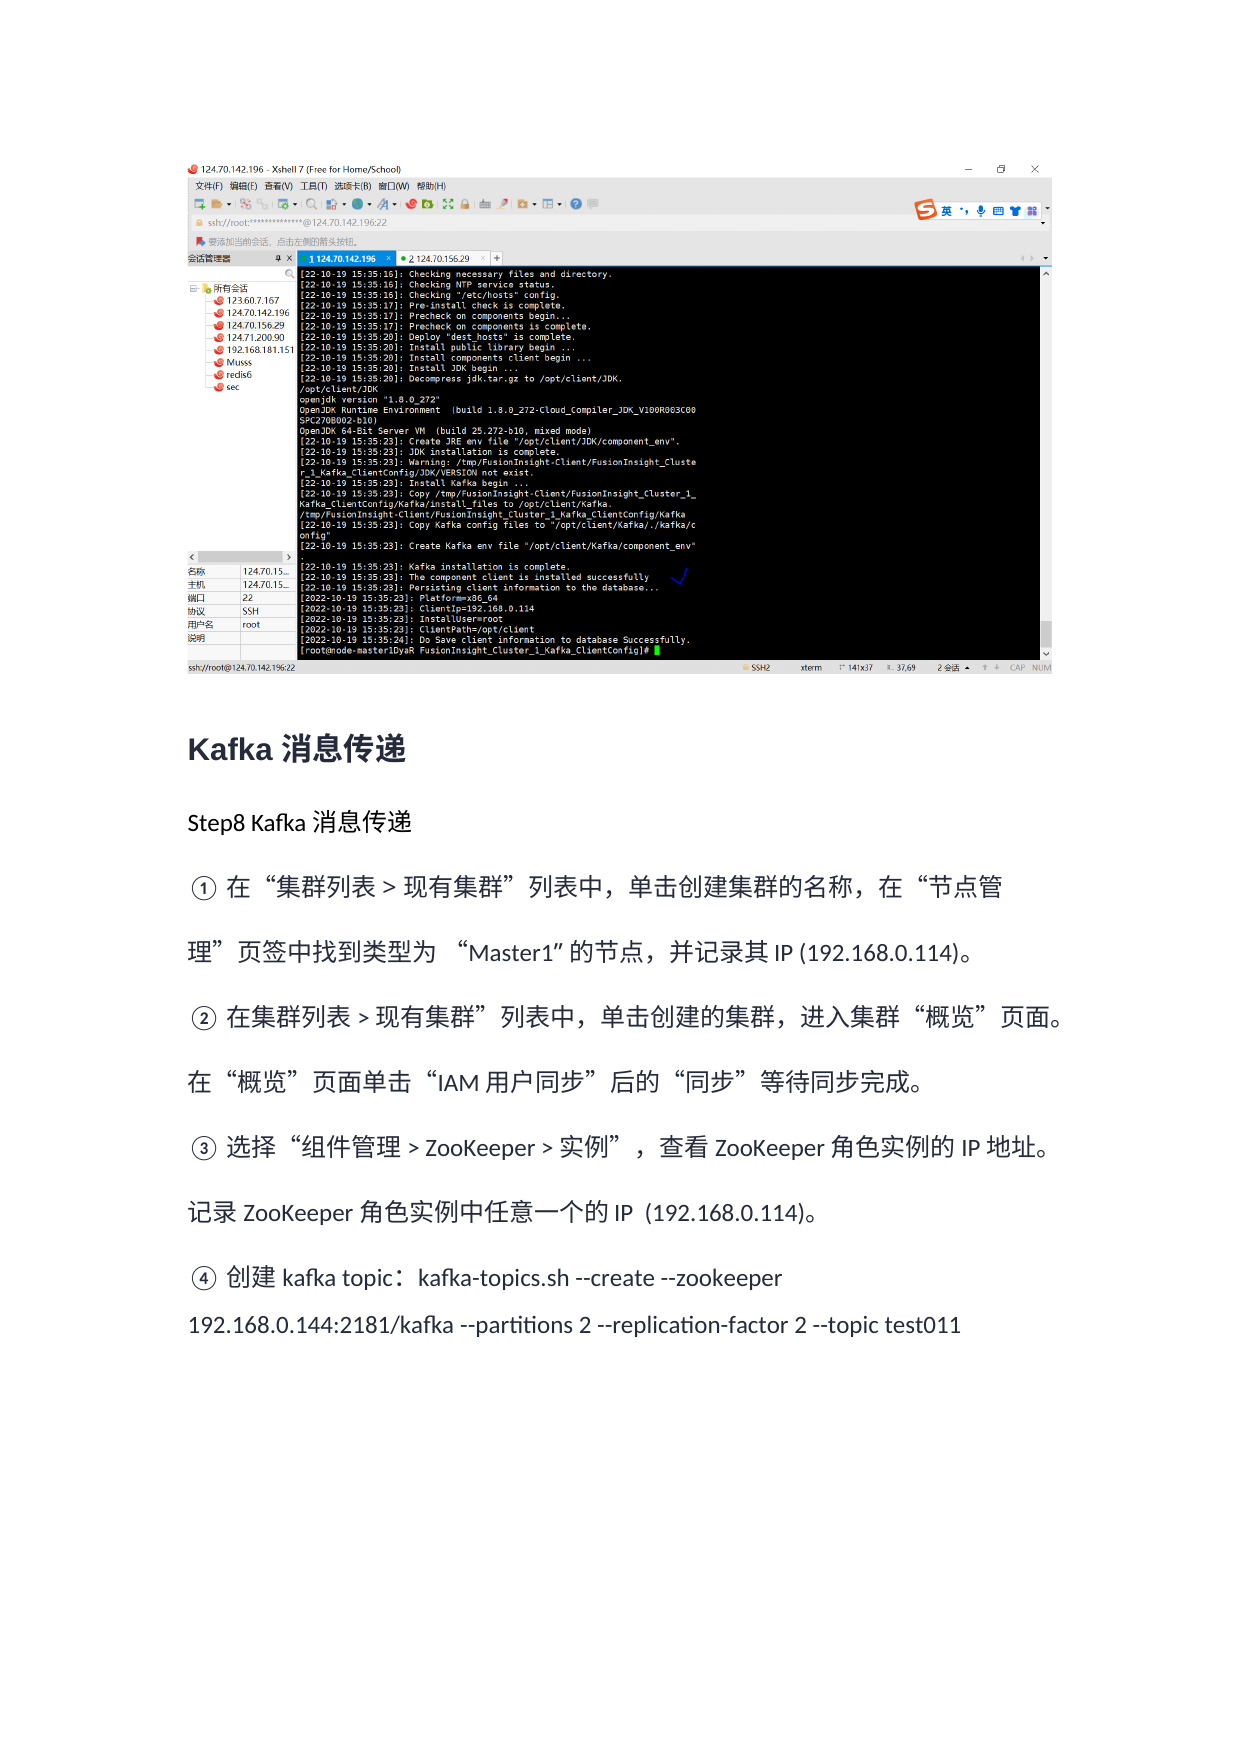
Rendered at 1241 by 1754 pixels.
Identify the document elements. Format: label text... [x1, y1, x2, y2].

list Step8 Kafka 消息传递 [187, 788, 1053, 853]
list 在集群列表 > 现有集群”列表中，单击创建的集群，进入集群“概览”页面。在“概览”页面单击“IAM 用户同步”后的“同步”等待同步完成。 [187, 983, 1053, 1113]
list 选择“组件管理 > ZooKeeper > 实例”，查看 ZooKeeper 角色实例的 IP 地址。记录 ZooKeeper 角色实例中任意一个的IP (192.168.0.114)。 [187, 1113, 1053, 1243]
picture [187, 162, 1052, 674]
subtitle Kafka 消息传递 [187, 714, 1053, 779]
list 在“集群列表 > 现有集群”列表中，单击创建集群的名称，在“节点管理”页签中找到类型为 “Master1” 的节点，并记录其IP (192.168.0.114)。 [187, 853, 1053, 983]
list 创建 kafka topic：kafka-topics.sh --create --zookeeper 192.168.0.144:2181/kafka --partitions 2 --replication-factor 2 --topic test011 [187, 1243, 1053, 1340]
